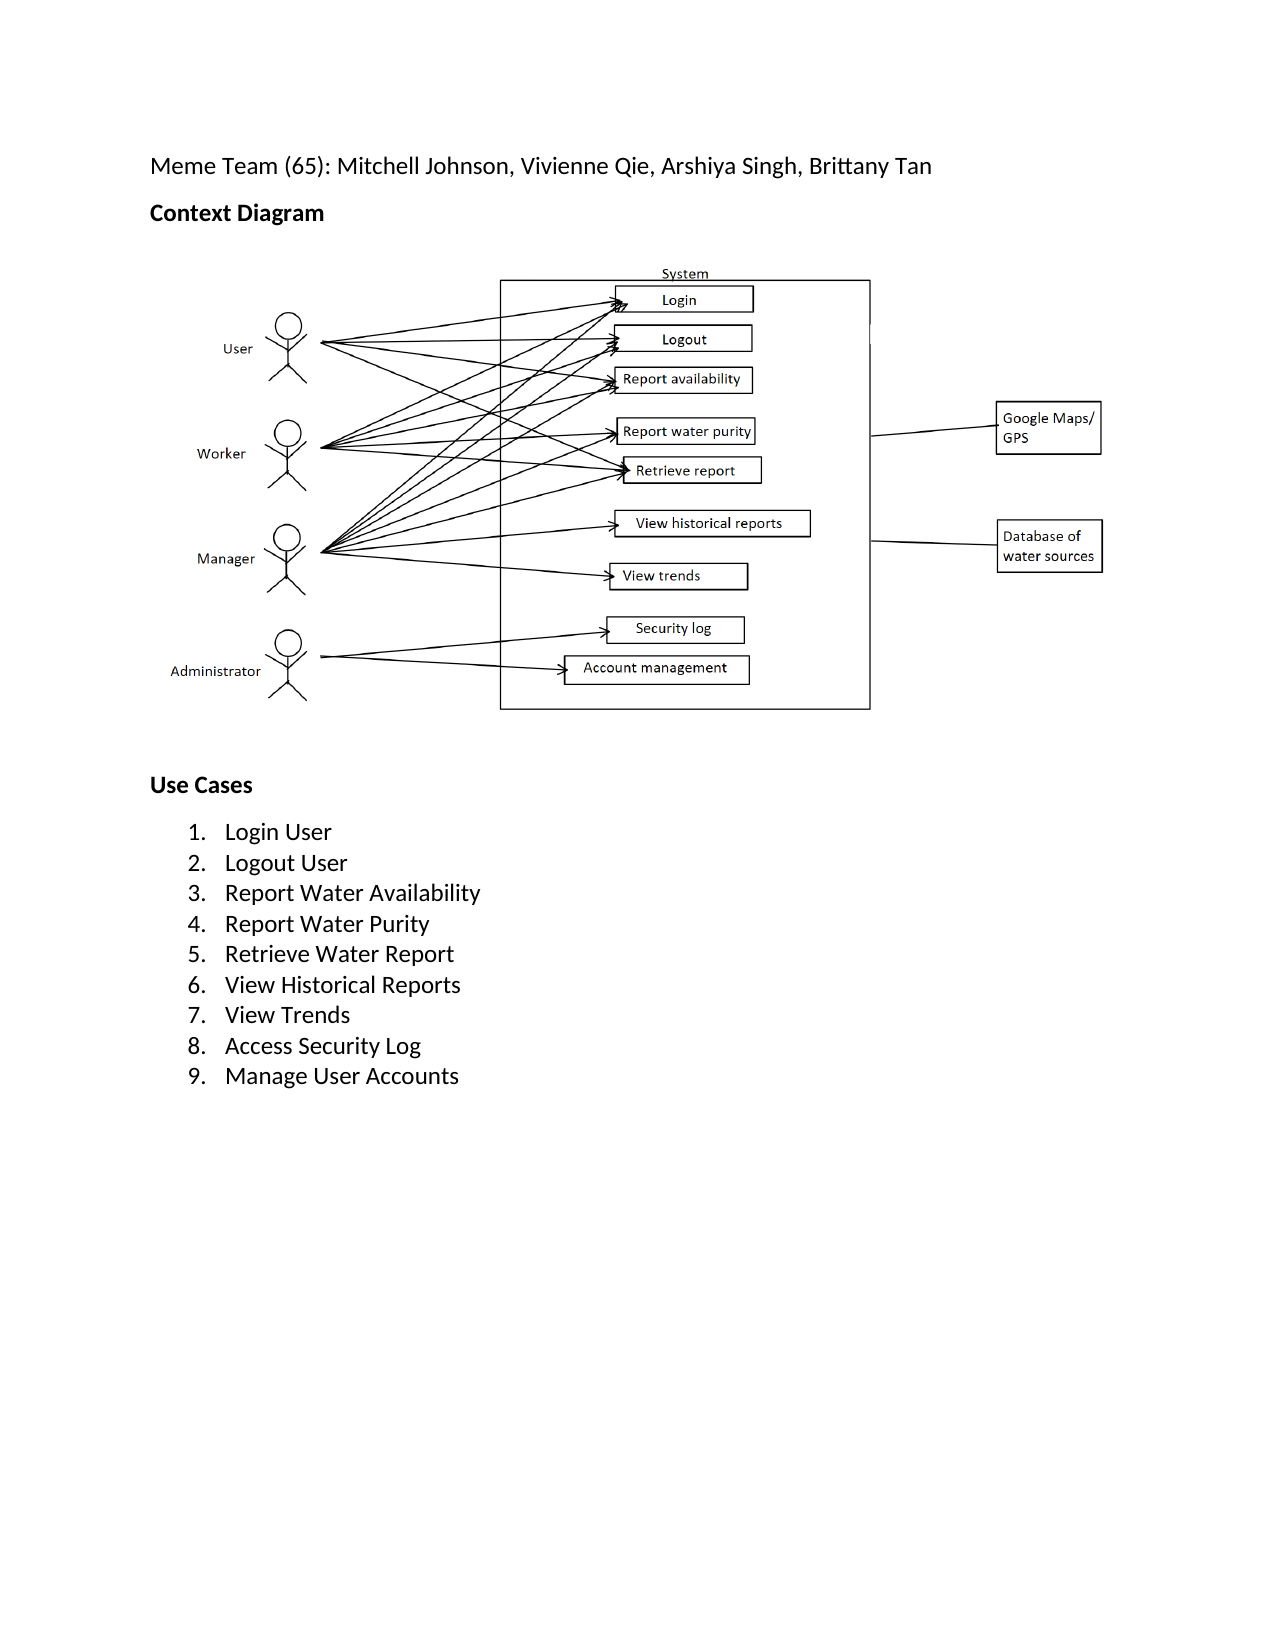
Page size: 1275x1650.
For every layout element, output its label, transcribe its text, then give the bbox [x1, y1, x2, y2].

list Manage User Accounts [187, 1060, 1125, 1091]
text Meme Team (65): Mitchell Johnson, Vivienne Qie, Arshiya Singh, Brittany Tan [150, 150, 1125, 181]
list Login User [187, 816, 1125, 847]
list View Trends [187, 999, 1125, 1030]
list Logout User [187, 847, 1125, 877]
text Use Cases [150, 769, 1125, 799]
picture [150, 244, 1125, 753]
list Report Water Availability [187, 877, 1125, 908]
list Report Water Purity [187, 908, 1125, 938]
list Access Security Log [187, 1030, 1125, 1060]
list View Historical Reports [187, 969, 1125, 999]
text Context Diagram [150, 197, 1125, 228]
list Retrieve Water Report [187, 938, 1125, 969]
